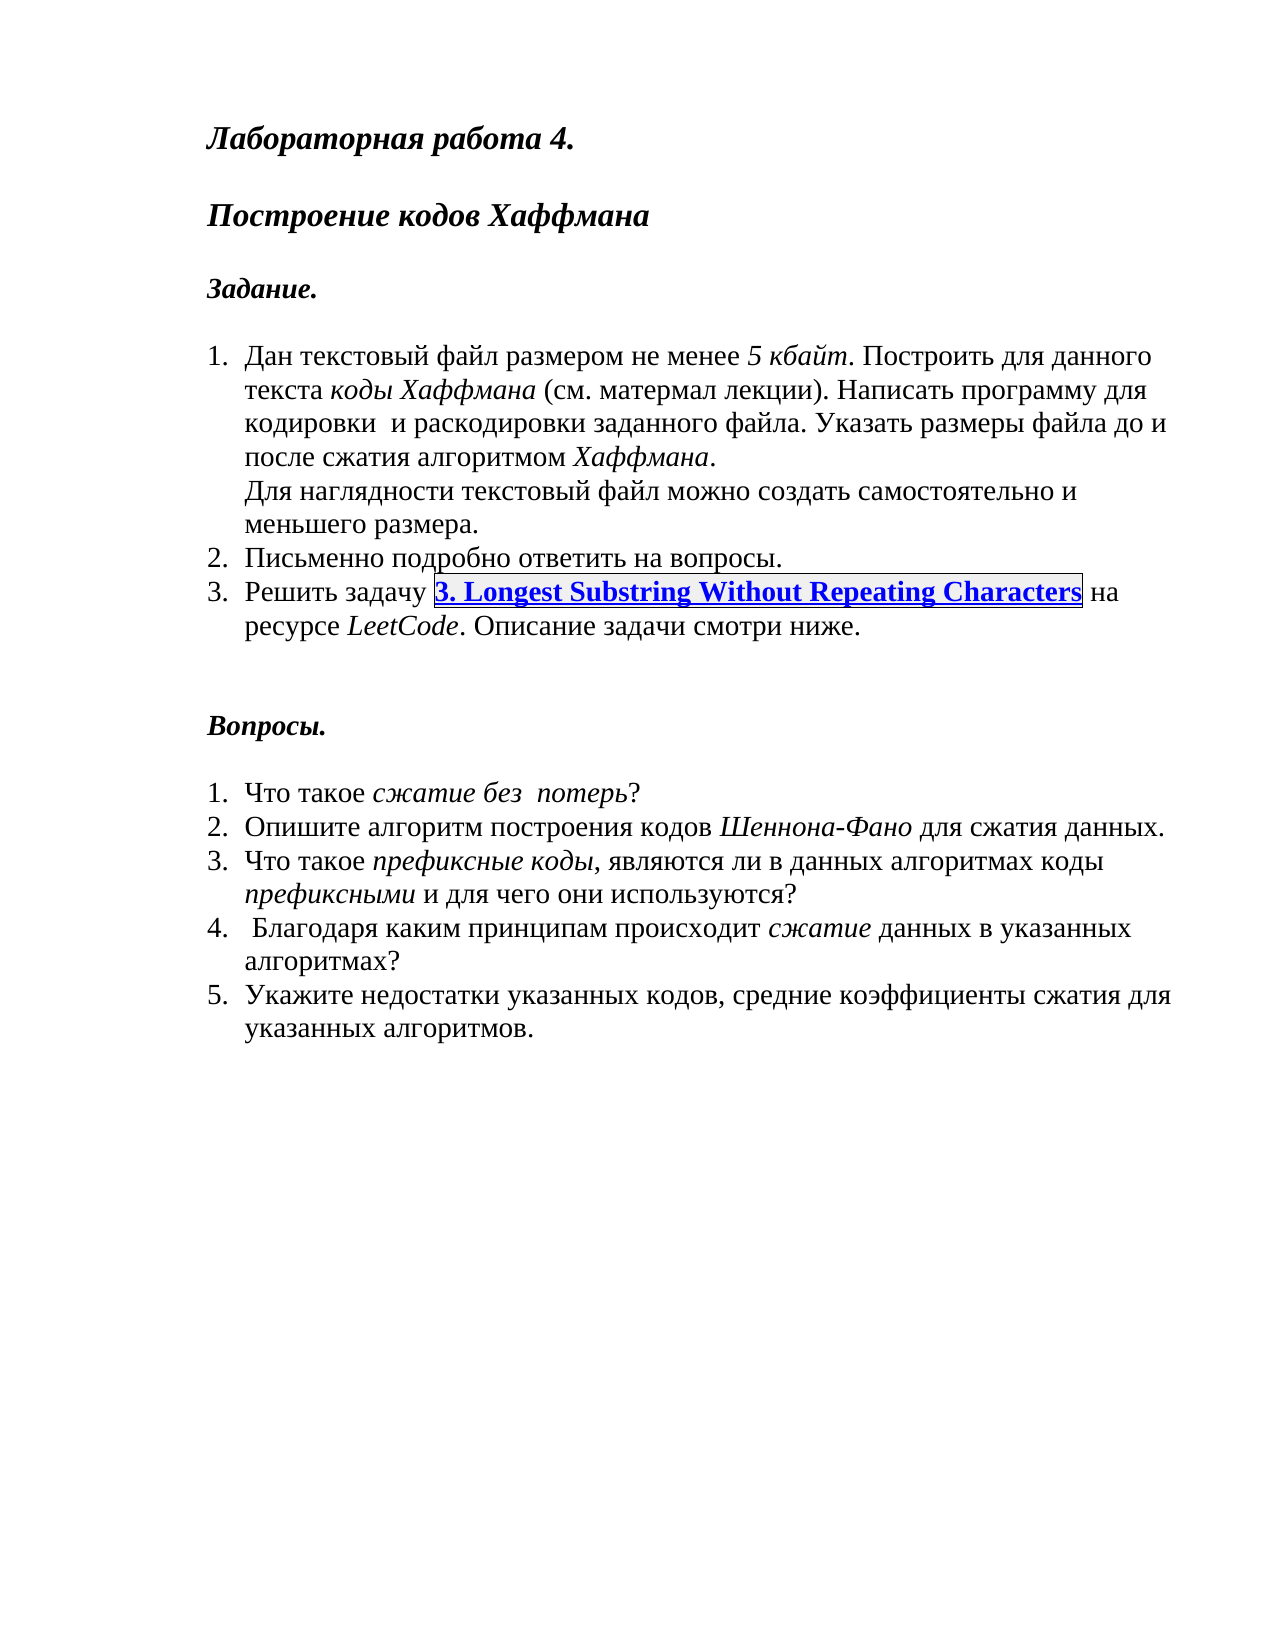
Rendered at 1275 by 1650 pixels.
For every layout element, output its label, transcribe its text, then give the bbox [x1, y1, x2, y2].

list Что такое префиксные коды, являются ли в данных алгоритмах коды префиксными и для чего они используются? [207, 843, 1186, 910]
list Опишите алгоритм построения кодов Шеннона-Фано для сжатия данных. [207, 809, 1186, 843]
list Письменно подробно ответить на вопросы. [207, 540, 1186, 573]
text Задание. [177, 271, 1186, 305]
list Дан текстовый файл размером не менее 5 кбайт. Построить для данного текста коды Хаффмана (см. матермал лекции). Написать программу для кодировки и раскодировки заданного файла. Указать размеры файла до и после сжатия алгоритмом Хаффмана. Для наглядности текстовый файл можно создать самостоятельно и меньшего размера. [207, 338, 1186, 540]
text Вопросы. [177, 708, 1186, 742]
list Благодаря каким принципам происходит сжатие данных в указанных алгоритмах? [207, 910, 1186, 977]
text Лабораторная работа 4. [177, 118, 1186, 156]
list Что такое сжатие без потерь? [207, 776, 1186, 809]
list Укажите недостатки указанных кодов, средние коэффициенты сжатия для указанных алгоритмов. [207, 977, 1186, 1044]
text Построение кодов Хаффмана [177, 195, 1186, 233]
list Решить задачу 3. Longest Substring Without Repeating Characters на ресурсе LeetCode. Описание задачи смотри ниже. [207, 573, 1186, 641]
